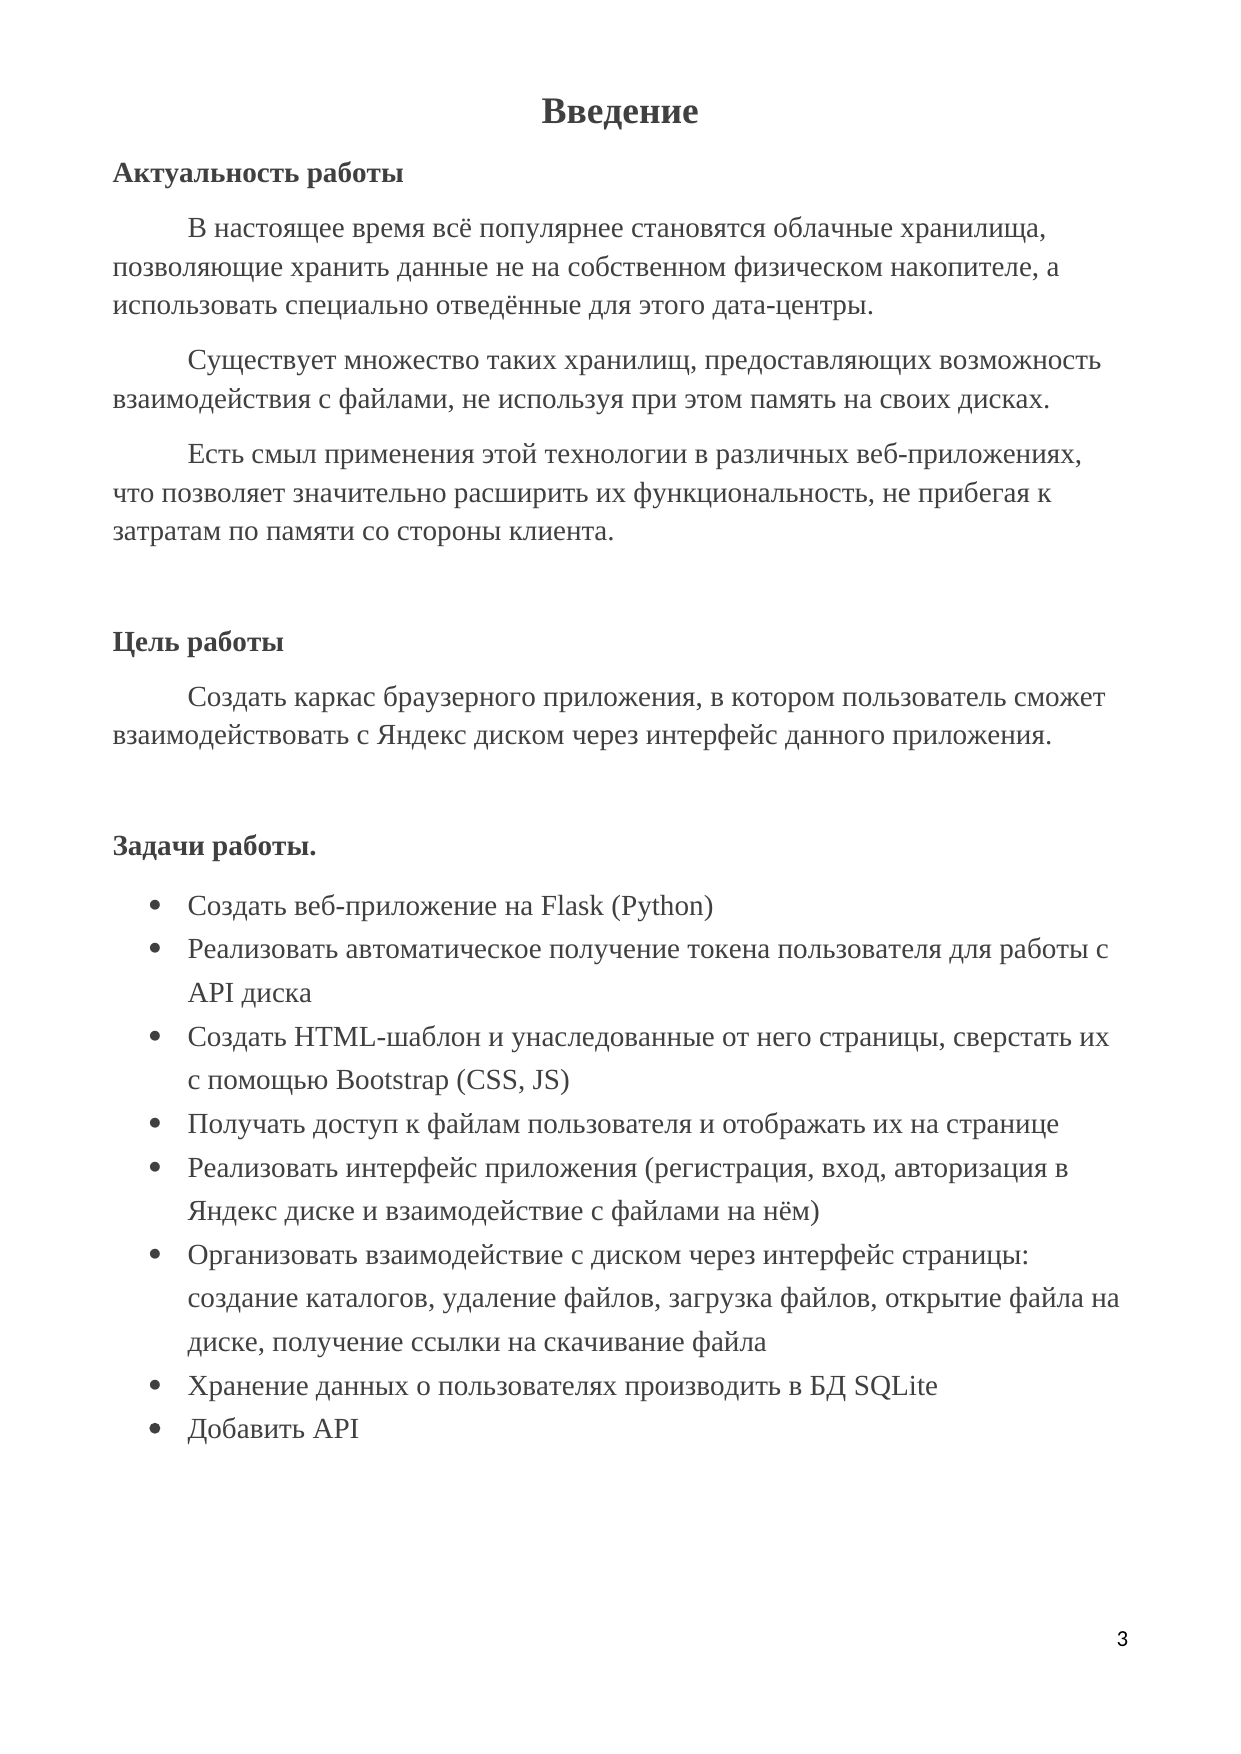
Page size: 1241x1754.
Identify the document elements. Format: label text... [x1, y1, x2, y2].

text Цель работы [112, 624, 1128, 657]
text Создать каркас браузерного приложения, в котором пользователь сможет взаимодействовать с Яндекс диском через интерфейс данного приложения. [112, 679, 1128, 751]
text В настоящее время всё популярнее становятся облачные хранилища, позволяющие хранить данные не на собственном физическом накопителе, а использовать специально отведённые для этого дата-центры. [112, 210, 1128, 321]
list Реализовать интерфейс приложения (регистрация, вход, авторизация в Яндекс диске и взаимодействие с файлами на нём) [150, 1150, 1128, 1227]
text Актуальность работы [112, 155, 1128, 188]
text Есть смыл применения этой технологии в различных веб-приложениях, что позволяет значительно расширить их функциональность, не прибегая к затратам по памяти со стороны клиента. [112, 436, 1128, 547]
list Реализовать автоматическое получение токена пользователя для работы с API диска [150, 932, 1128, 1009]
text Существует множество таких хранилищ, предоставляющих возможность взаимодействия с файлами, не используя при этом память на своих дисках. [112, 342, 1128, 414]
list Организовать взаимодействие с диском через интерфейс страницы: создание каталогов, удаление файлов, загрузка файлов, открытие файла на диске, получение ссылки на скачивание файла [150, 1237, 1128, 1358]
text Введение [112, 89, 1128, 132]
list Создать веб-приложение на Flask (Python) [150, 888, 1128, 922]
text Задачи работы. [112, 828, 1128, 861]
list Хранение данных о пользователях производить в БД SQLite [150, 1368, 1128, 1401]
list Создать HTML-шаблон и унаследованные от него страницы, сверстать их с помощью Bootstrap (CSS, JS) [150, 1019, 1128, 1096]
list Получать доступ к файлам пользователя и отображать их на странице [150, 1106, 1128, 1140]
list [150, 1411, 1128, 1445]
